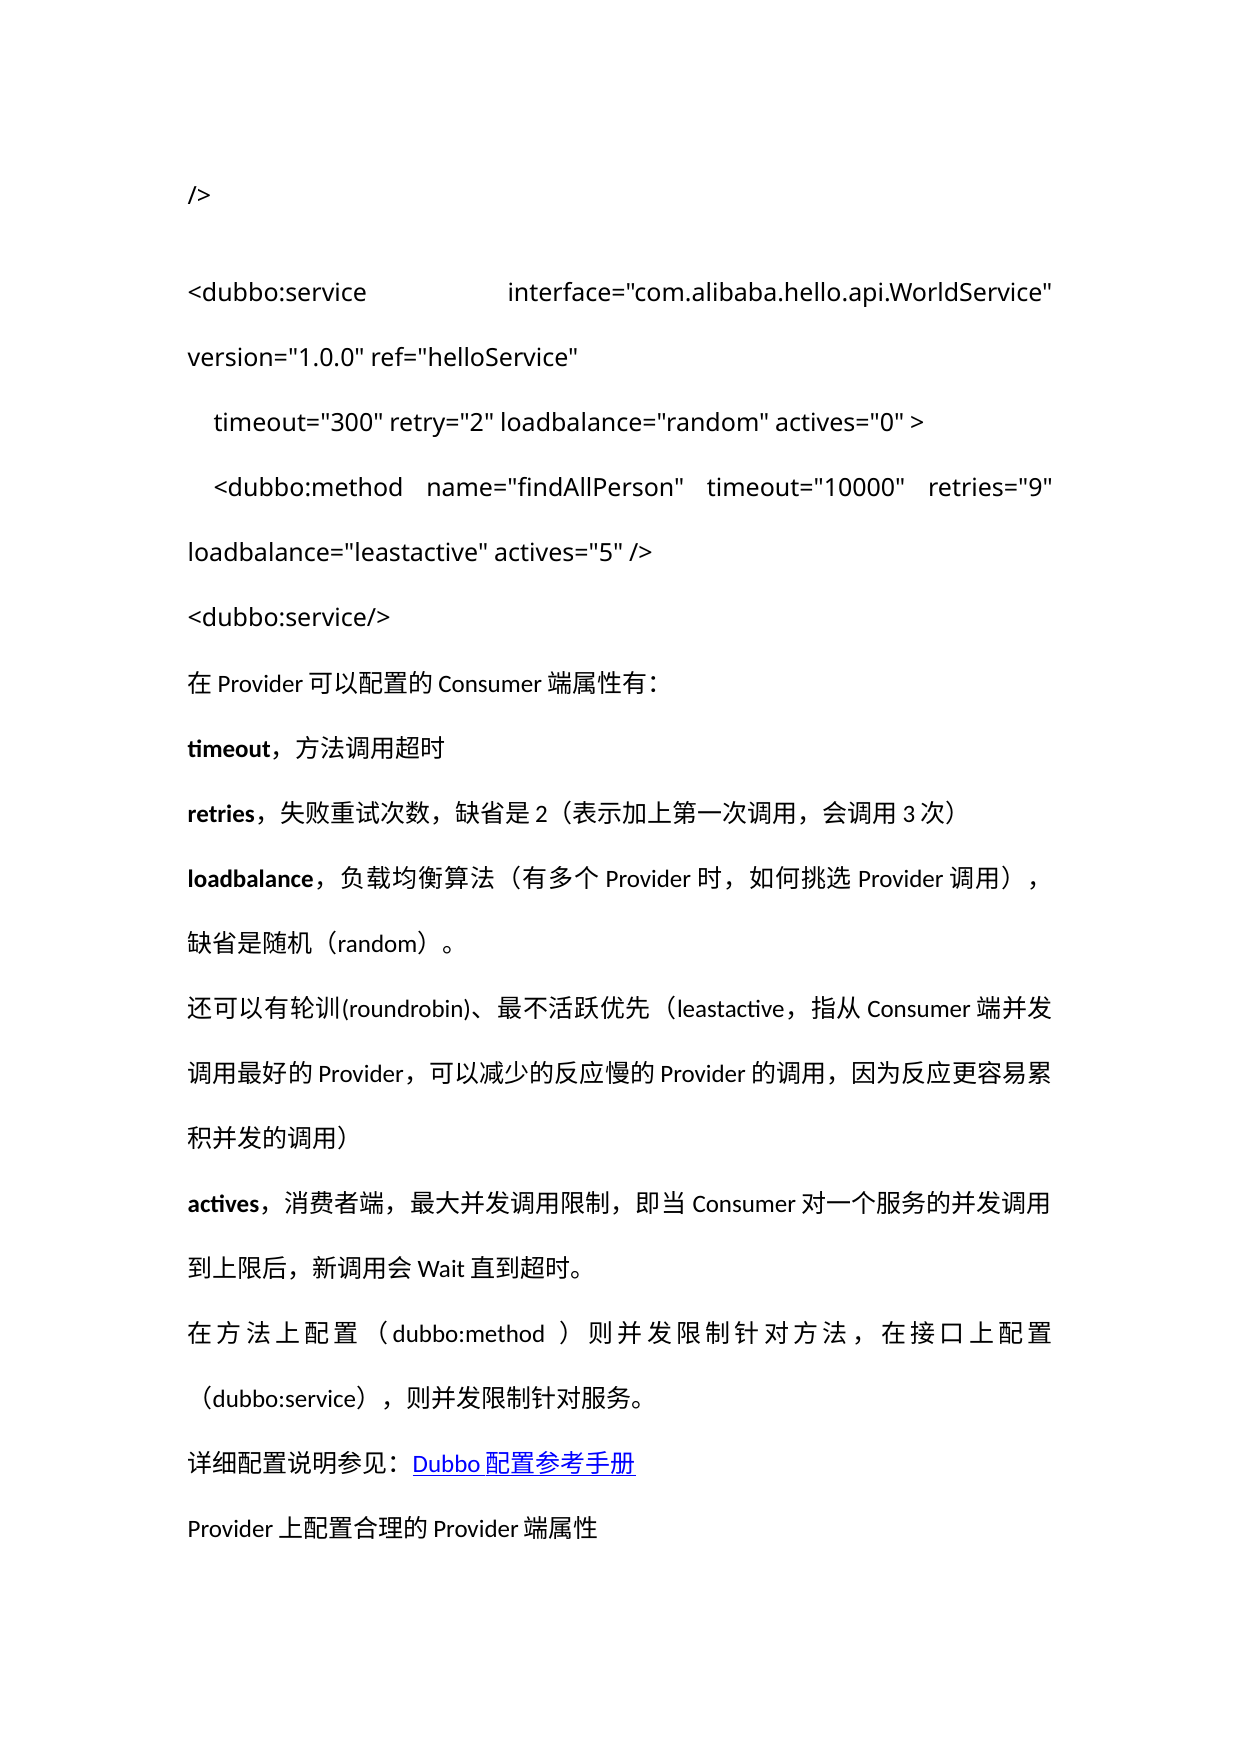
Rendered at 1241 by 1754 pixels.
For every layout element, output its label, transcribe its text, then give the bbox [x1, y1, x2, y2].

text 在Provider可以配置的Consumer端属性有： [187, 649, 1053, 714]
text loadbalance，负载均衡算法（有多个Provider时，如何挑选Provider调用），缺省是随机（random）。 还可以有轮训(roundrobin)、最不活跃优先（leastactive，指从Consumer端并发调用最好的Provider，可以减少的反应慢的Provider的调用，因为反应更容易累积并发的调用） [187, 844, 1053, 1169]
text 详细配置说明参见：Dubbo配置参考手册 [187, 1429, 1053, 1494]
text timeout，方法调用超时 [187, 714, 1053, 779]
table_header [188, 162, 1053, 649]
text Provider上配置合理的Provider端属性 [187, 1494, 1053, 1559]
text actives，消费者端，最大并发调用限制，即当Consumer对一个服务的并发调用到上限后，新调用会Wait直到超时。 在方法上配置（dubbo:method ）则并发限制针对方法，在接口上配置（dubbo:service），则并发限制针对服务。 [187, 1169, 1053, 1429]
text retries，失败重试次数，缺省是2（表示加上第一次调用，会调用3次） [187, 779, 1053, 844]
